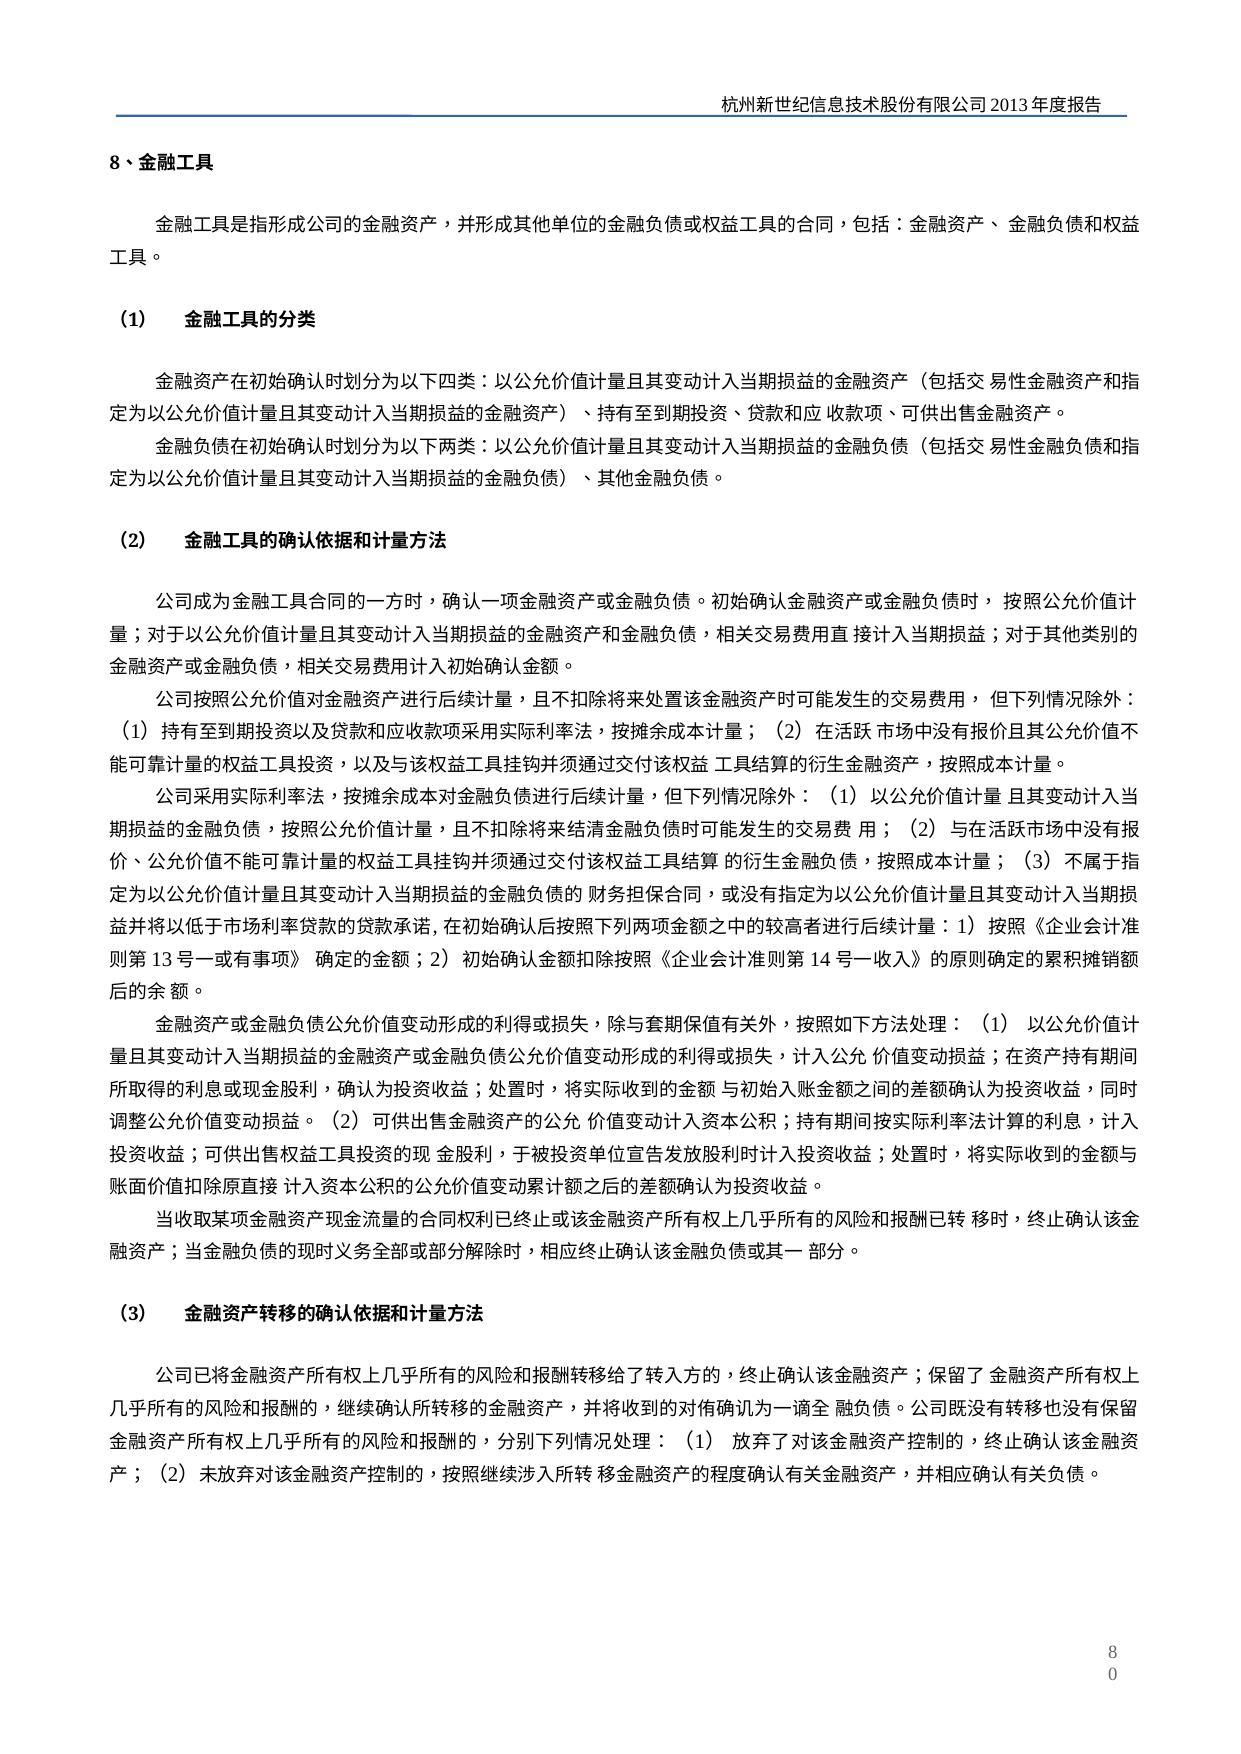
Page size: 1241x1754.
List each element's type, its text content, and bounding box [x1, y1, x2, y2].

text 金融资产在初始确认时划分为以下四类：以公允价值计量且其变动计入当期损益的金融资产（包括交 易性金融资产和指定为以公允价值计量且其变动计入当期损益的金融资产）、持有至到期投资、贷款和应 收款项、可供出售金融资产。 [109, 362, 1140, 427]
text 金融工具是指形成公司的金融资产，并形成其他单位的金融负债或权益工具的合同，包括：金融资产、 金融负债和权益工具。 [109, 205, 1140, 271]
text 8、金融工具 [109, 143, 1140, 176]
text 公司采用实际利率法，按摊余成本对金融负债进行后续计量，但下列情况除外：（1）以公允价值计量 且其变动计入当期损益的金融负债，按照公允价值计量，且不扣除将来结清金融负债时可能发生的交易费 用；（2）与在活跃市场中没有报价、公允价值不能可靠计量的权益工具挂钩并须通过交付该权益工具结算 的衍生金融负债，按照成本计量；（3）不属于指定为以公允价值计量且其变动计入当期损益的金融负债的 财务担保合同，或没有指定为以公允价值计量且其变动计入当期损益并将以低于市场利率贷款的贷款承诺, 在初始确认后按照下列两项金额之中的较高者进行后续计量：1）按照《企业会计准则第13号一或有事项》 确定的金额；2）初始确认金额扣除按照《企业会计准则第14号一收入》的原则确定的累积摊销额后的余 额。 [109, 778, 1140, 1005]
text （1） 金融工具的分类 [109, 300, 1140, 333]
text 公司按照公允价值对金融资产进行后续计量，且不扣除将来处置该金融资产时可能发生的交易费用， 但下列情况除外：（1）持有至到期投资以及贷款和应收款项采用实际利率法，按摊余成本计量；（2）在活跃 市场中没有报价且其公允价值不能可靠计量的权益工具投资，以及与该权益工具挂钩并须通过交付该权益 工具结算的衍生金融资产，按照成本计量。 [109, 680, 1140, 778]
text 当收取某项金融资产现金流量的合同权利已终止或该金融资产所有权上几乎所有的风险和报酬已转 移时，终止确认该金融资产；当金融负债的现时义务全部或部分解除时，相应终止确认该金融负债或其一 部分。 [109, 1200, 1140, 1265]
text 公司成为金融工具合同的一方时，确认一项金融资产或金融负债。初始确认金融资产或金融负债时， 按照公允价值计量；对于以公允价值计量且其变动计入当期损益的金融资产和金融负债，相关交易费用直 接计入当期损益；对于其他类别的金融资产或金融负债，相关交易费用计入初始确认金额。 [109, 583, 1140, 680]
text 金融资产或金融负债公允价值变动形成的利得或损失，除与套期保值有关外，按照如下方法处理：（1） 以公允价值计量且其变动计入当期损益的金融资产或金融负债公允价值变动形成的利得或损失，计入公允 价值变动损益；在资产持有期间所取得的利息或现金股利，确认为投资收益；处置时，将实际收到的金额 与初始入账金额之间的差额确认为投资收益，同时调整公允价值变动损益。（2）可供出售金融资产的公允 价值变动计入资本公积；持有期间按实际利率法计算的利息，计入投资收益；可供出售权益工具投资的现 金股利，于被投资单位宣告发放股利时计入投资收益；处置时，将实际收到的金额与账面价值扣除原直接 计入资本公积的公允价值变动累计额之后的差额确认为投资收益。 [109, 1005, 1140, 1200]
text 公司已将金融资产所有权上几乎所有的风险和报酬转移给了转入方的，终止确认该金融资产；保留了 金融资产所有权上几乎所有的风险和报酬的，继续确认所转移的金融资产，并将收到的对侑确讥为一谪全 融负债。公司既没有转移也没有保留金融资产所有权上几乎所有的风险和报酬的，分别下列情况处理：（1） 放弃了对该金融资产控制的，终止确认该金融资产；（2）未放弃对该金融资产控制的，按照继续涉入所转 移金融资产的程度确认有关金融资产，并相应确认有关负债。 [109, 1356, 1140, 1488]
text （2） 金融工具的确认依据和计量方法 [109, 521, 1140, 554]
text （3） 金融资产转移的确认依据和计量方法 [109, 1294, 1140, 1327]
text 金融负债在初始确认时划分为以下两类：以公允价值计量且其变动计入当期损益的金融负债（包括交 易性金融负债和指定为以公允价值计量且其变动计入当期损益的金融负债）、其他金融负债。 [109, 427, 1140, 492]
